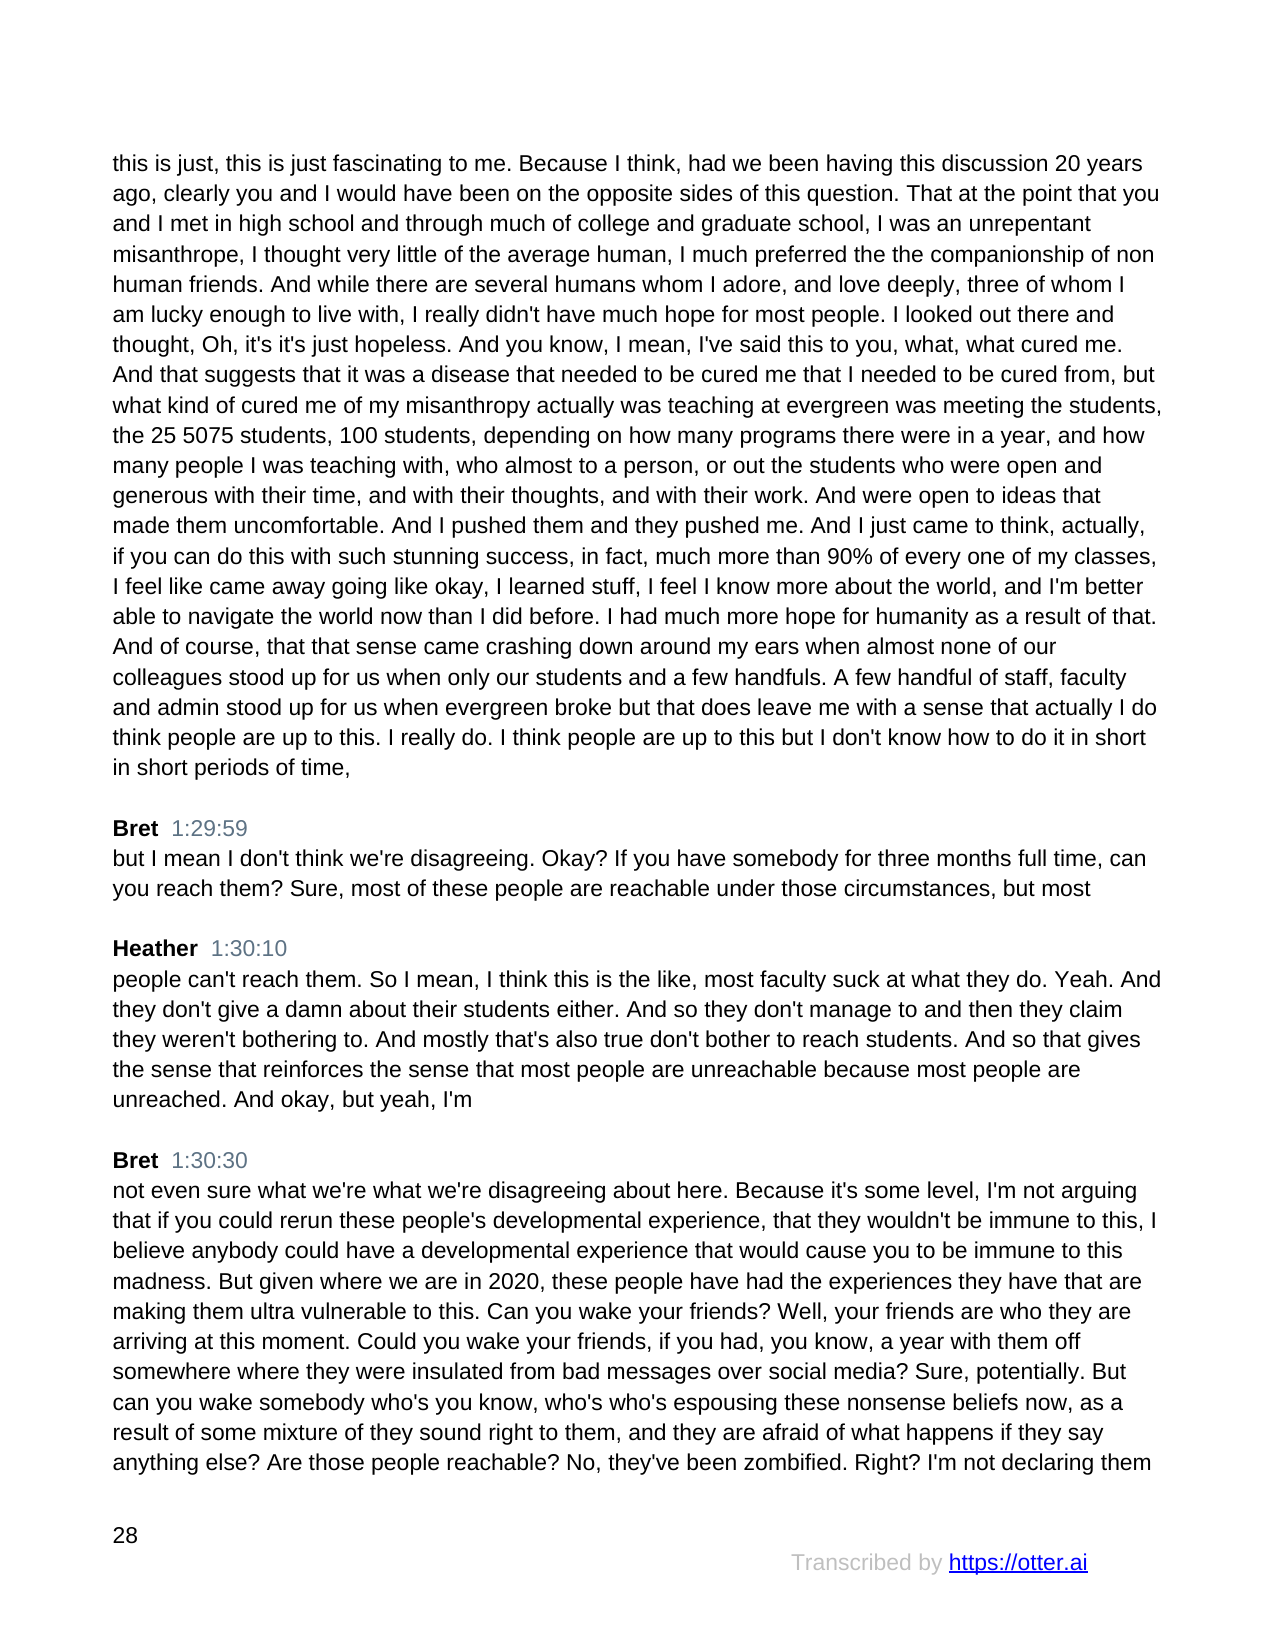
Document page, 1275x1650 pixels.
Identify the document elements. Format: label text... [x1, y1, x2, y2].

text Heather 1:30:10 [112, 935, 1162, 962]
text Bret 1:29:59 [112, 814, 1162, 841]
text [112, 1177, 1162, 1475]
text Bret 1:30:30 [112, 1147, 1162, 1173]
text people can't reach them. So I mean, I think this is the like, most faculty suck at what they do. Yeah. And they don't give a damn about their students either. And so they don't manage to and then they claim they weren't bothering to. And mostly that's also true don't bother to reach students. And so that gives the sense that reinforces the sense that most people are unreachable because most people are unreached. And okay, but yeah, I'm [112, 966, 1162, 1113]
text but I mean I don't think we're disagreeing. Okay? If you have somebody for three months full time, can you reach them? Sure, most of these people are reachable under those circumstances, but most [112, 845, 1162, 901]
text this is just, this is just fascinating to me. Because I think, had we been having this discussion 20 years ago, clearly you and I would have been on the opposite sides of this question. That at the point that you and I met in high school and through much of college and graduate school, I was an unrepentant misanthrope, I thought very little of the average human, I much preferred the the companionship of non human friends. And while there are several humans whom I adore, and love deeply, three of whom I am lucky enough to live with, I really didn't have much hope for most people. I looked out there and thought, Oh, it's it's just hopeless. And you know, I mean, I've said this to you, what, what cured me. And that suggests that it was a disease that needed to be cured me that I needed to be cured from, but what kind of cured me of my misanthropy actually was teaching at evergreen was meeting the students, the 25 5075 students, 100 students, depending on how many programs there were in a year, and how many people I was teaching with, who almost to a person, or out the students who were open and generous with their time, and with their thoughts, and with their work. And were open to ideas that made them uncomfortable. And I pushed them and they pushed me. And I just came to think, actually, if you can do this with such stunning success, in fact, much more than 90% of every one of my classes, I feel like came away going like okay, I learned stuff, I feel I know more about the world, and I'm better able to navigate the world now than I did before. I had much more hope for humanity as a result of that. And of course, that that sense came crashing down around my ears when almost none of our colleagues stood up for us when only our students and a few handfuls. A few handful of staff, faculty and admin stood up for us when evergreen broke but that does leave me with a sense that actually I do think people are up to this. I really do. I think people are up to this but I don't know how to do it in short in short periods of time, [112, 150, 1162, 781]
